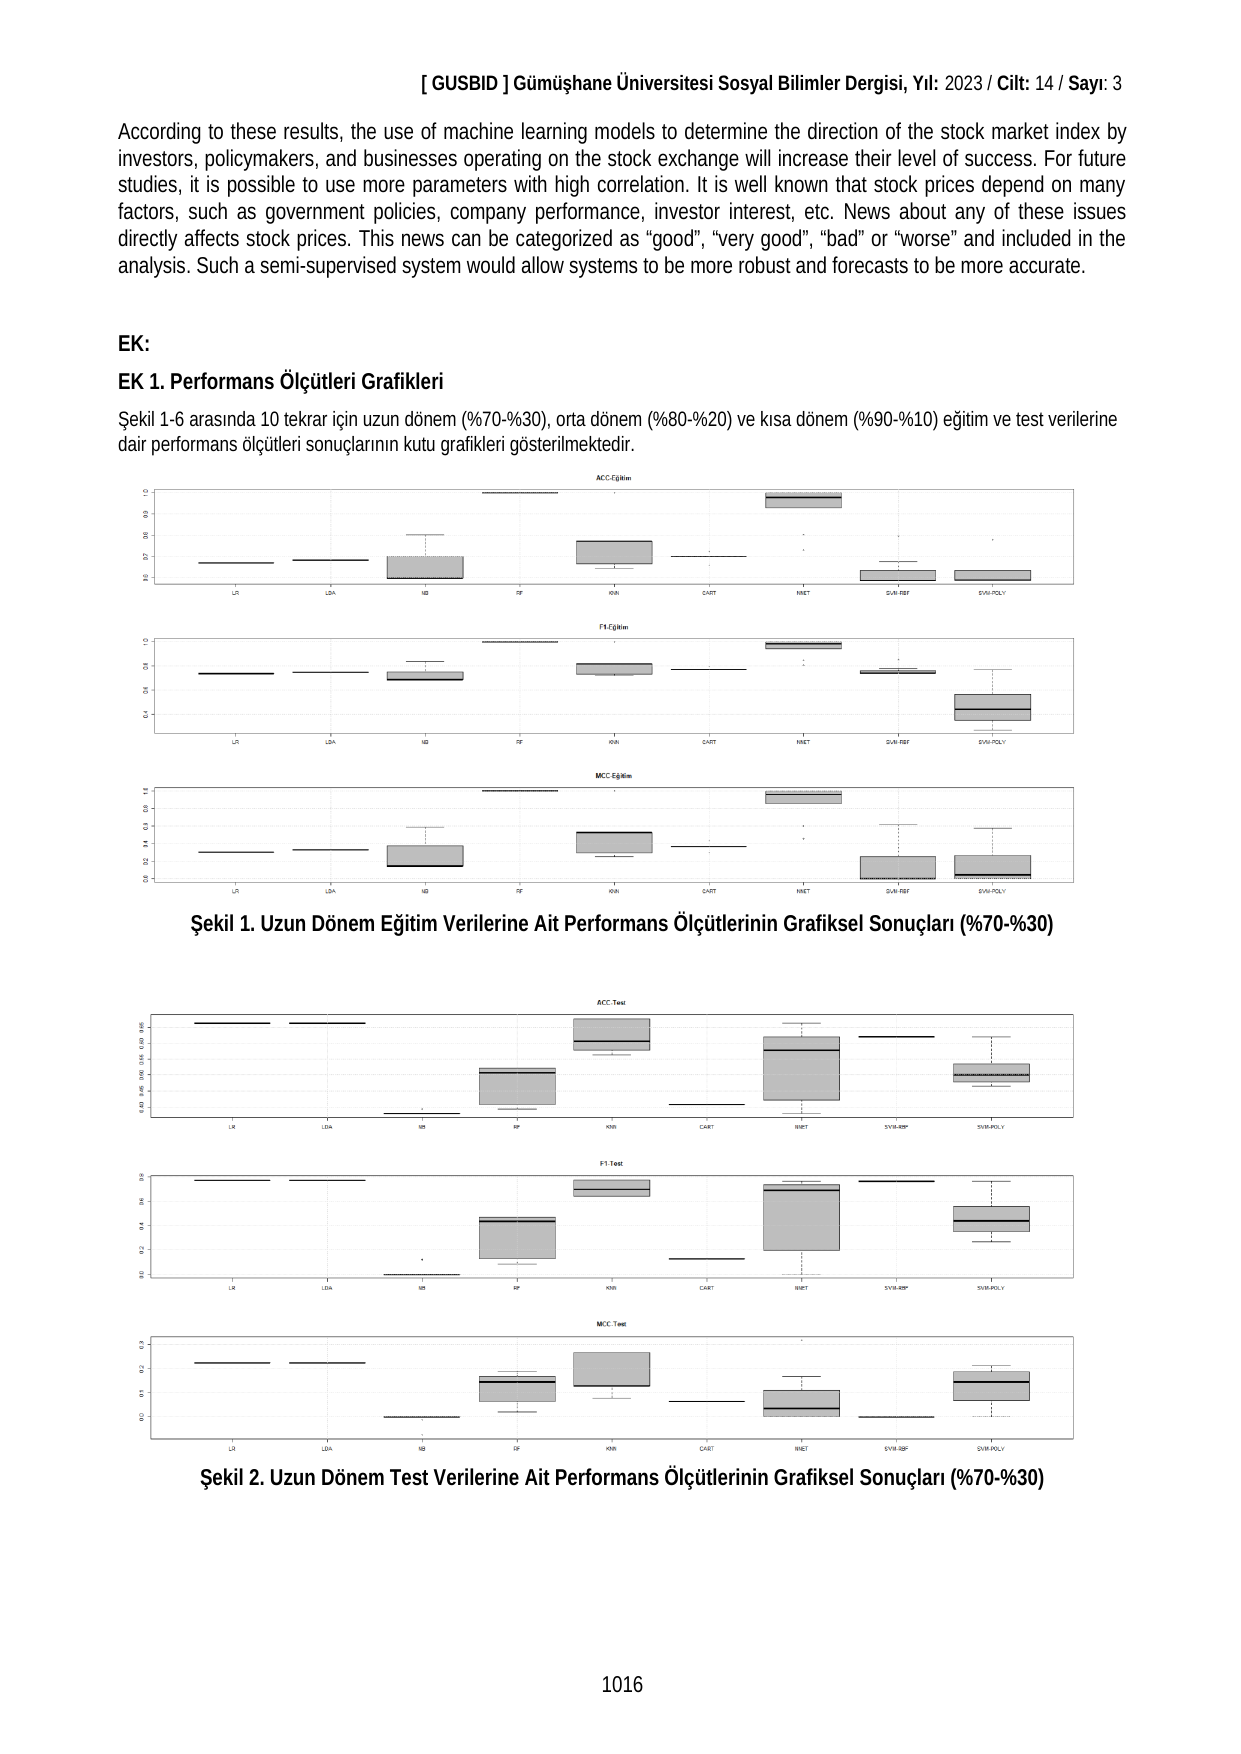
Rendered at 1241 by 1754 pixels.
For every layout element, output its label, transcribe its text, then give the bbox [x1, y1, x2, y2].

text Şekil 1. Uzun Dönem Eğitim Verilerine Ait Performans Ölçütlerinin Grafiksel Sonuçları (%70-%30) [115, 910, 1129, 936]
text 1016 [115, 1672, 1129, 1698]
text [ GUSBID ] Gümüşhane Üniversitesi Sosyal Bilimler Dergisi, Yıl: 2023 / Cilt: 14 / Sayı: 3 [115, 71, 1122, 95]
text EK 1. Performans Ölçütleri Grafikleri [118, 369, 1129, 395]
text Şekil 1-6 arasında 10 tekrar için uzun dönem (%70-%30), orta dönem (%80-%20) ve kısa dönem (%90-%10) eğitim ve test verilerine dair performans ölçütleri sonuçlarının kutu grafikleri gösterilmektedir. [118, 407, 1129, 456]
text EK: [118, 330, 1129, 356]
text According to these results, the use of machine learning models to determine the direction of the stock market index by investors, policymakers, and businesses operating on the stock exchange will increase their level of success. For future studies, it is possible to use more parameters with high correlation. It is well known that stock prices depend on many factors, such as government policies, company performance, investor interest, etc. News about any of these issues directly affects stock prices. This news can be categorized as “good”, “very good”, “bad” or “worse” and included in the analysis. Such a semi-supervised system would allow systems to be more robust and forecasts to be more accurate. [118, 118, 1127, 278]
picture [137, 995, 1077, 1453]
picture [137, 468, 1077, 898]
text Şekil 2. Uzun Dönem Test Verilerine Ait Performans Ölçütlerinin Grafiksel Sonuçları (%70-%30) [115, 1465, 1129, 1491]
